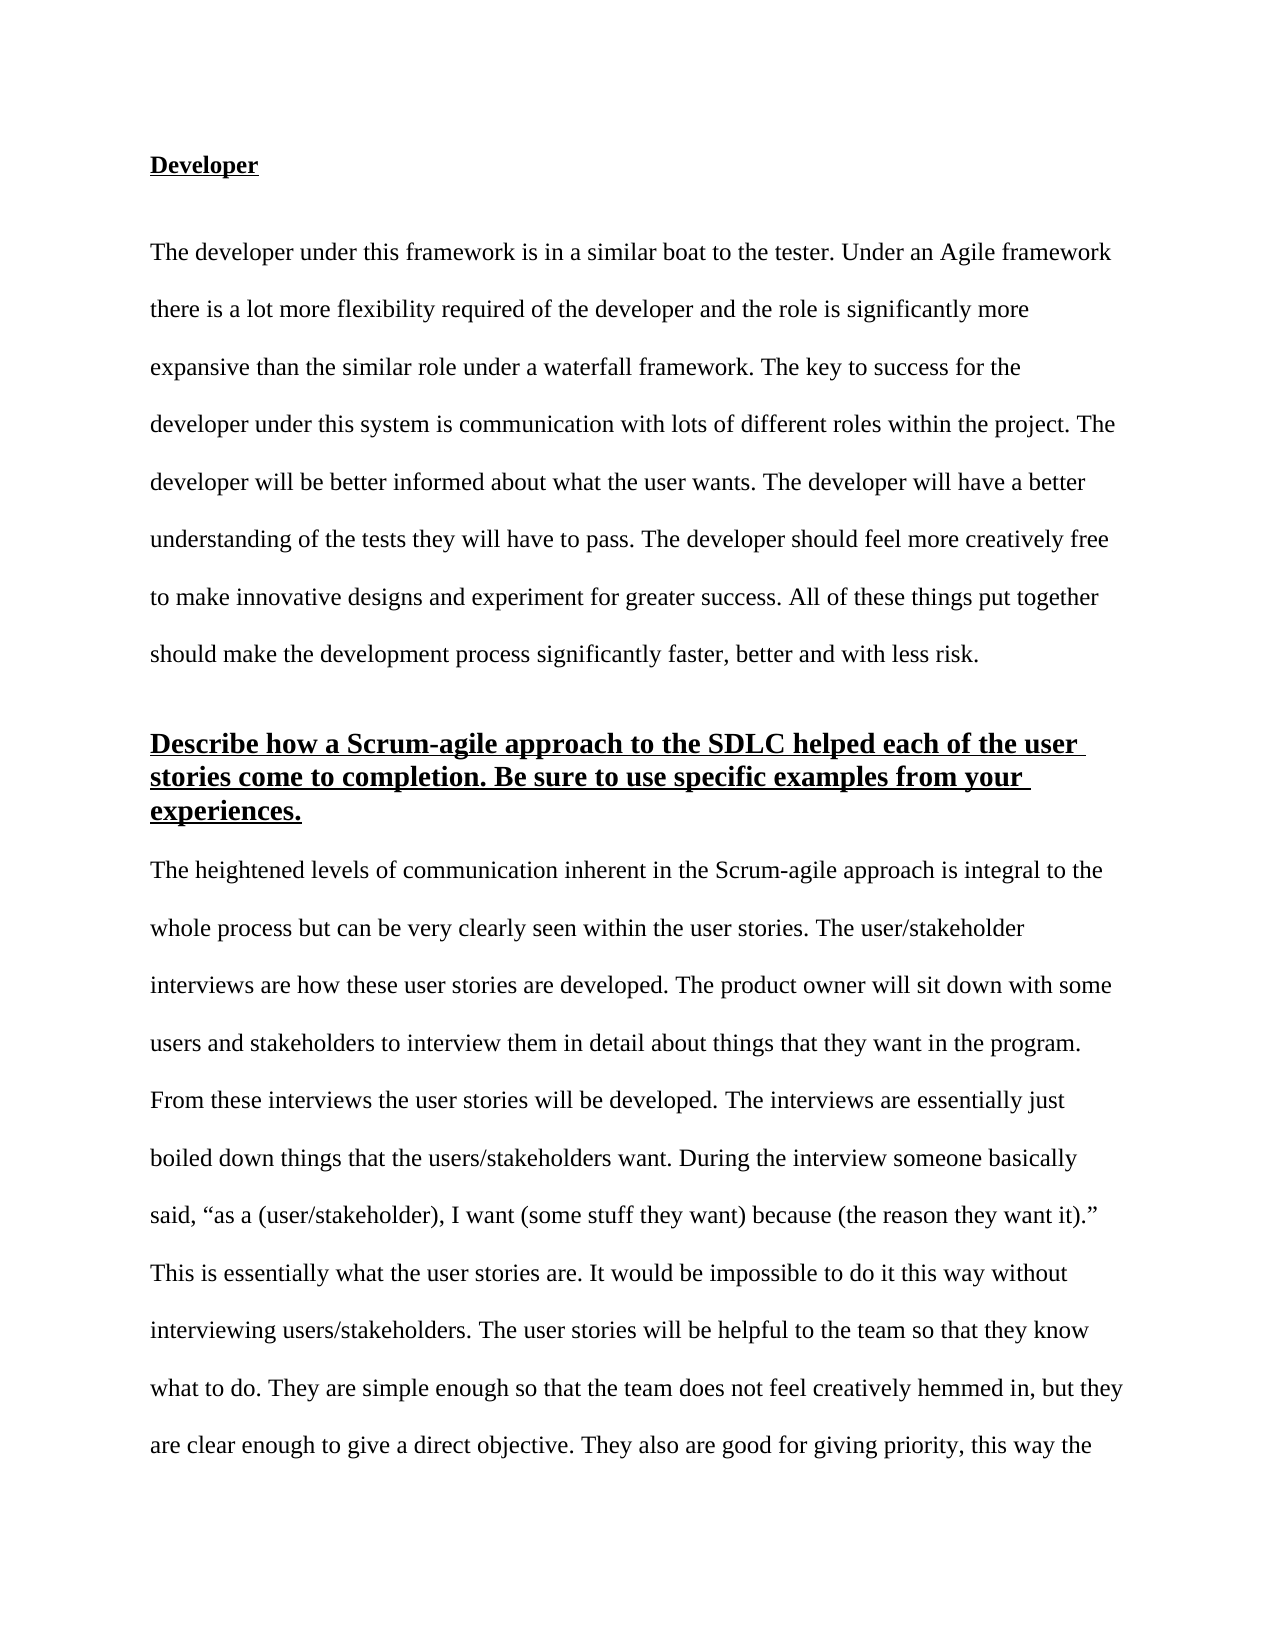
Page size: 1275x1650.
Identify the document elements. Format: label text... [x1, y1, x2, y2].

text Describe how a Scrum-agile approach to the SDLC helped each of the user stories come to completion. Be sure to use specific examples from your experiences. [150, 726, 1125, 826]
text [150, 856, 1125, 1459]
text The developer under this framework is in a similar boat to the tester. Under an Agile framework there is a lot more flexibility required of the developer and the role is significantly more expansive than the similar role under a waterfall framework. The key to success for the developer under this system is communication with lots of different roles within the project. The developer will be better informed about what the user wants. The developer will have a better understanding of the tests they will have to pass. The developer should feel more creatively free to make innovative designs and experiment for greater success. All of these things put together should make the development process significantly faster, better and with less risk. [150, 237, 1125, 668]
text Developer [150, 150, 1125, 179]
